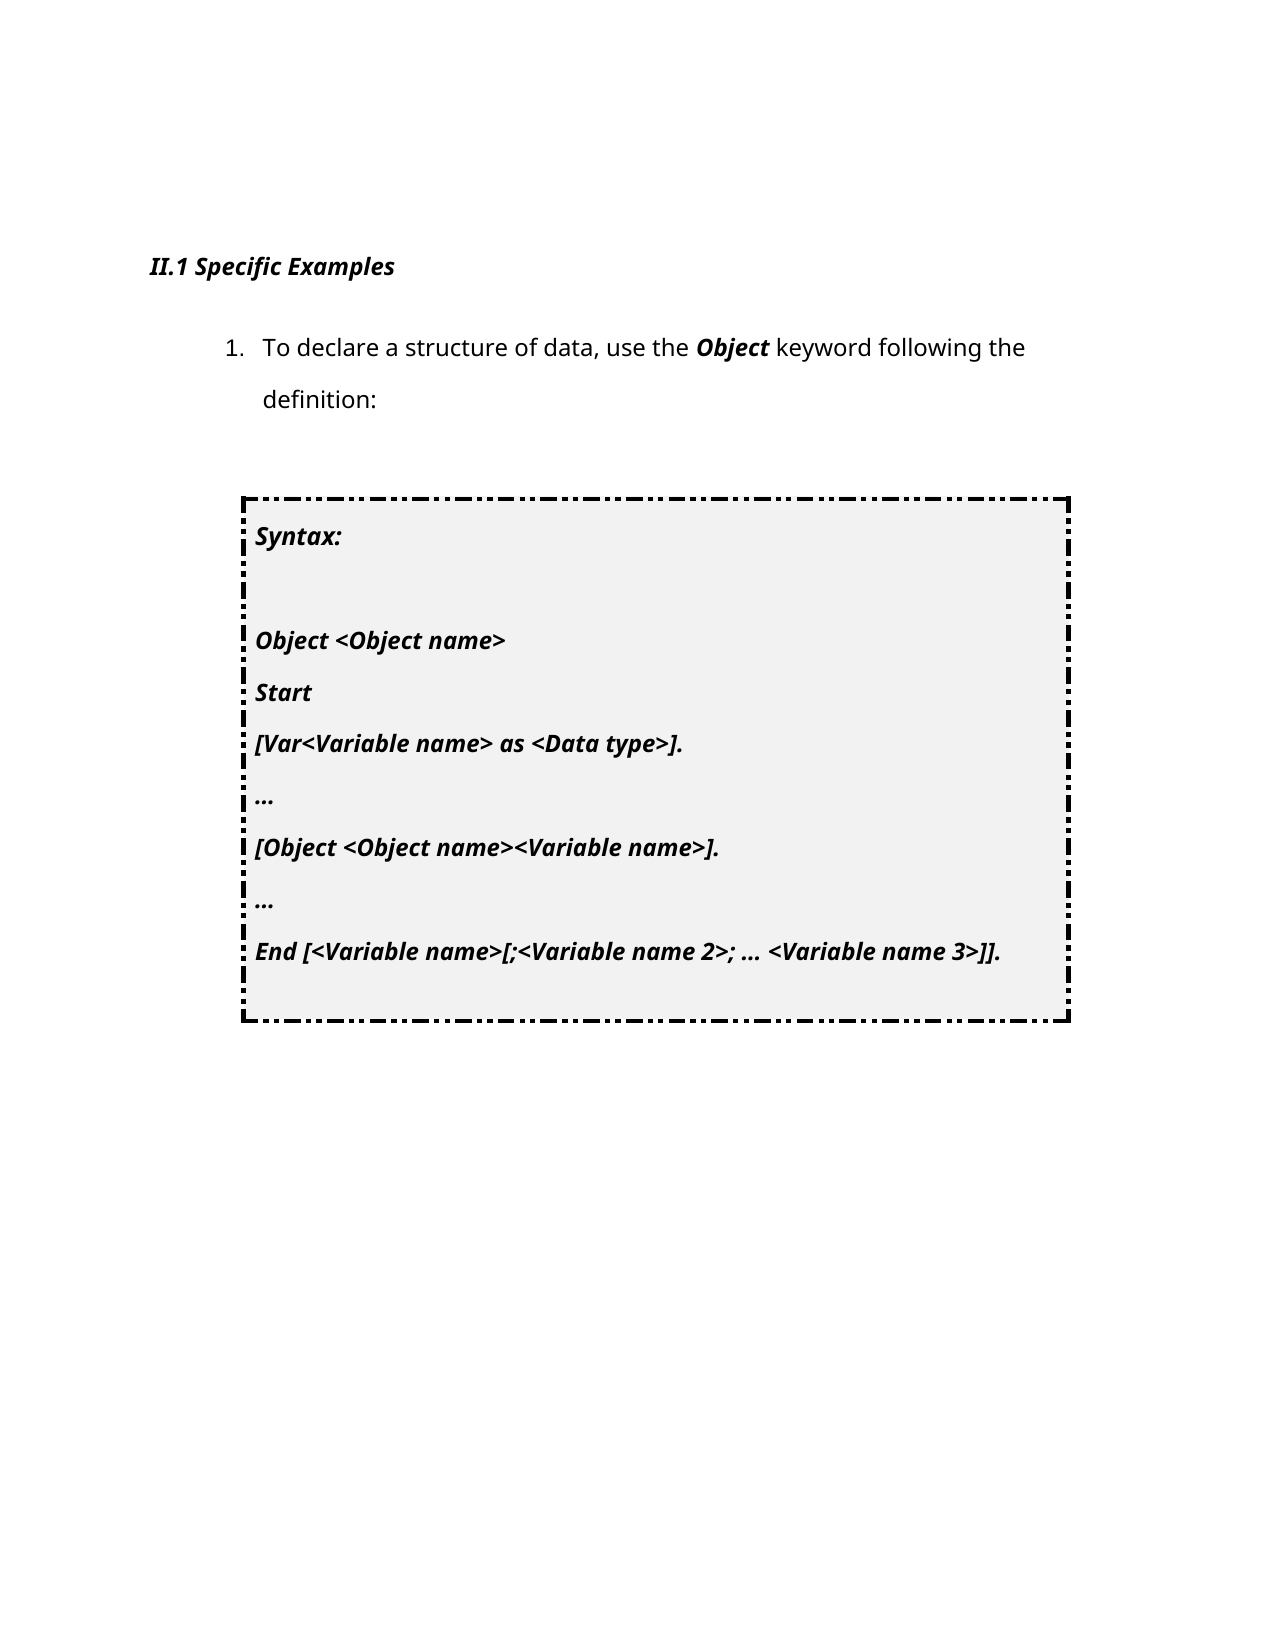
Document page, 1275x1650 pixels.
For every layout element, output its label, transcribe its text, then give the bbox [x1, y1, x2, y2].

list To declare a structure of data, use the Object keyword following the definition: [225, 312, 1125, 467]
text II.1 Specific Examples [150, 231, 1125, 283]
table_header Syntax: Object <Object name> Start [Var<Variable name> as <Data type>]. … [Object <Object name><Variable name>]. … End [<Variable name>[;<Variable name 2>; … <Variable name 3>]]. [244, 496, 1069, 1019]
